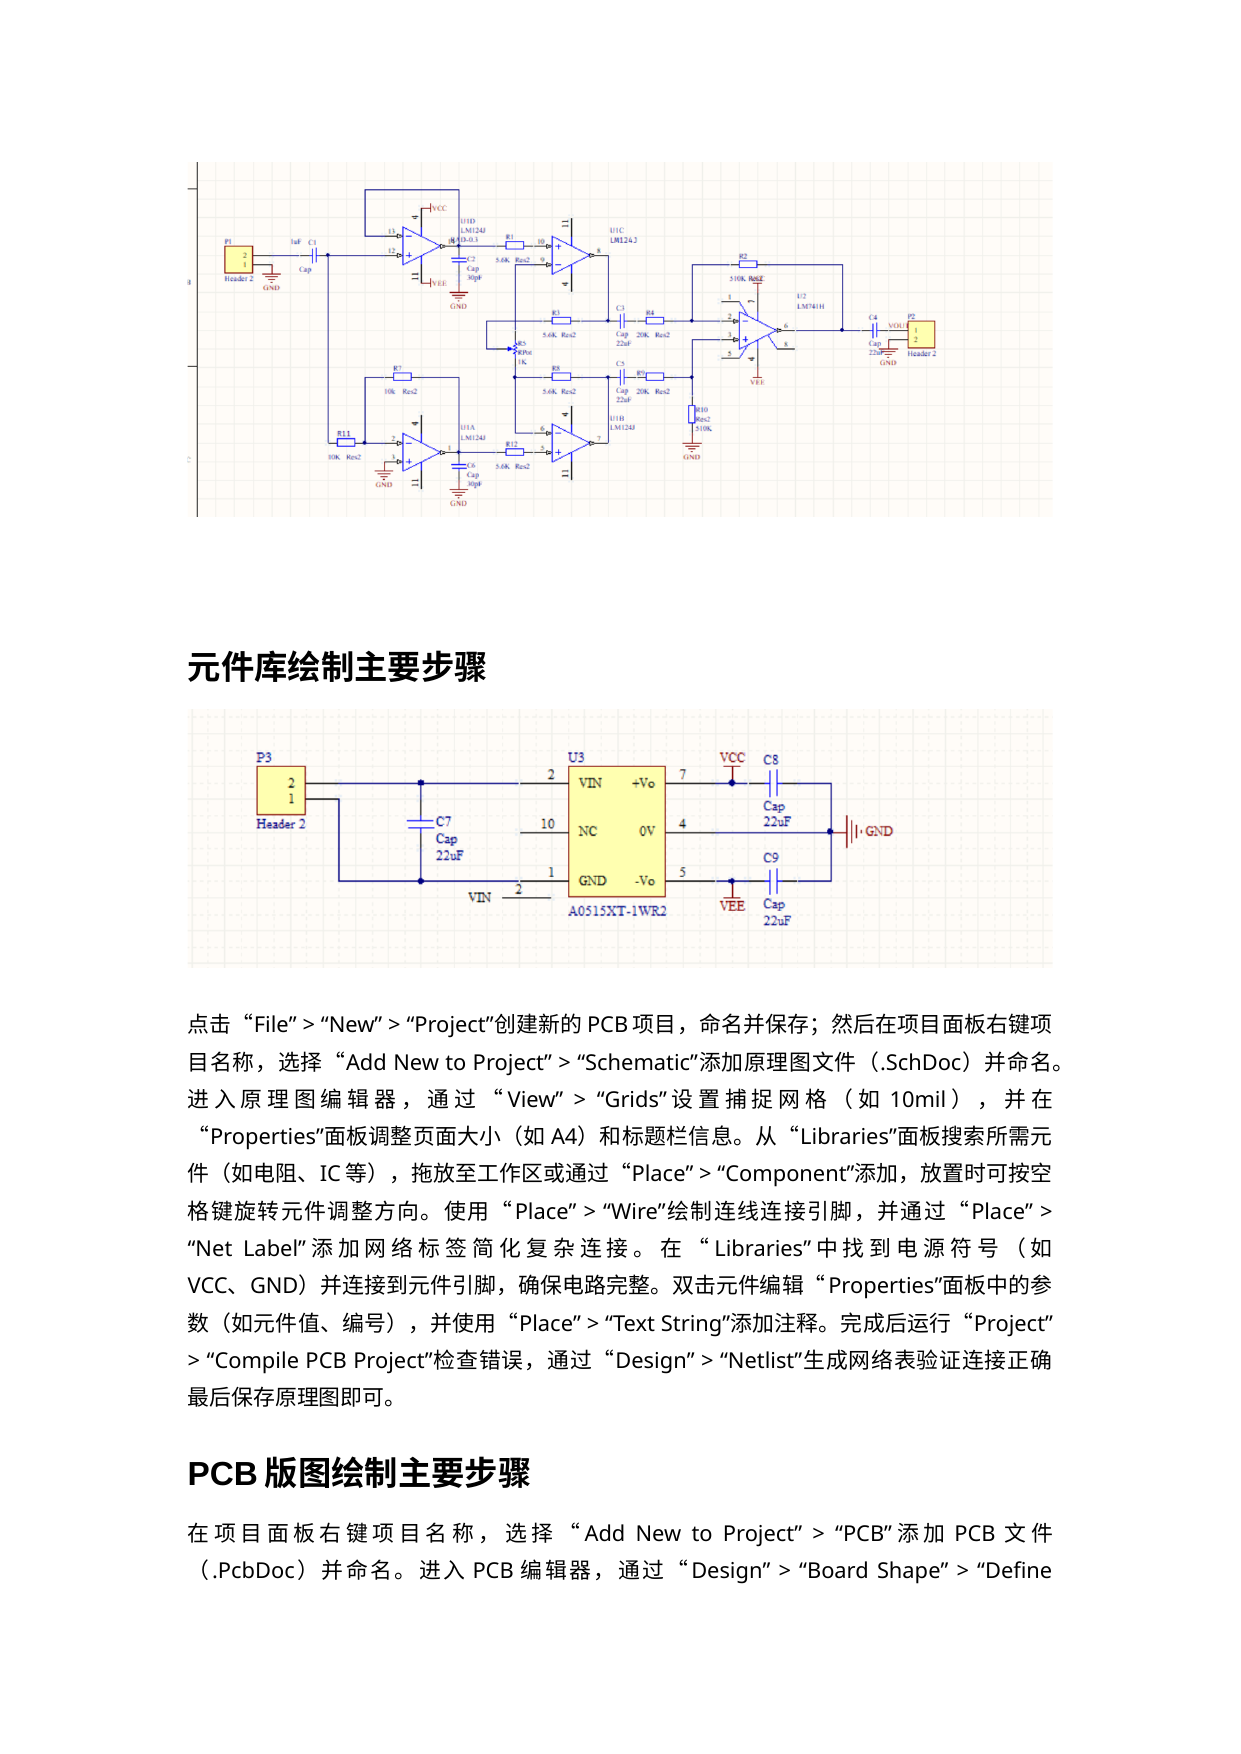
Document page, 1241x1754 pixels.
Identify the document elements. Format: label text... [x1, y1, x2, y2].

subtitle 元件库绘制主要步骤 [187, 632, 1053, 697]
picture [187, 709, 1053, 968]
picture [187, 162, 1053, 517]
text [187, 1515, 1053, 1585]
text 点击“File” > “New” > “Project”创建新的PCB项目，命名并保存；然后在项目面板右键项目名称，选择“Add New to Project” > “Schematic”添加原理图文件（.SchDoc）并命名。进入原理图编辑器，通过“View” > “Grids”设置捕捉网格（如10mil），并在“Properties”面板调整页面大小（如A4）和标题栏信息。从“Libraries”面板搜索所需元件（如电阻、IC等），拖放至工作区或通过“Place” > “Component”添加，放置时可按空格键旋转元件调整方向。使用“Place” > “Wire”绘制连线连接引脚，并通过“Place” > “Net Label”添加网络标签简化复杂连接。在“Libraries”中找到电源符号（如VCC、GND）并连接到元件引脚，确保电路完整。双击元件编辑“Properties”面板中的参数（如元件值、编号），并使用“Place” > “Text String”添加注释。完成后运行“Project” > “Compile PCB Project”检查错误，通过“Design” > “Netlist”生成网络表验证连接正确。最后保存原理图即可。 [187, 968, 1053, 1412]
subtitle PCB版图绘制主要步骤 [187, 1438, 1053, 1503]
